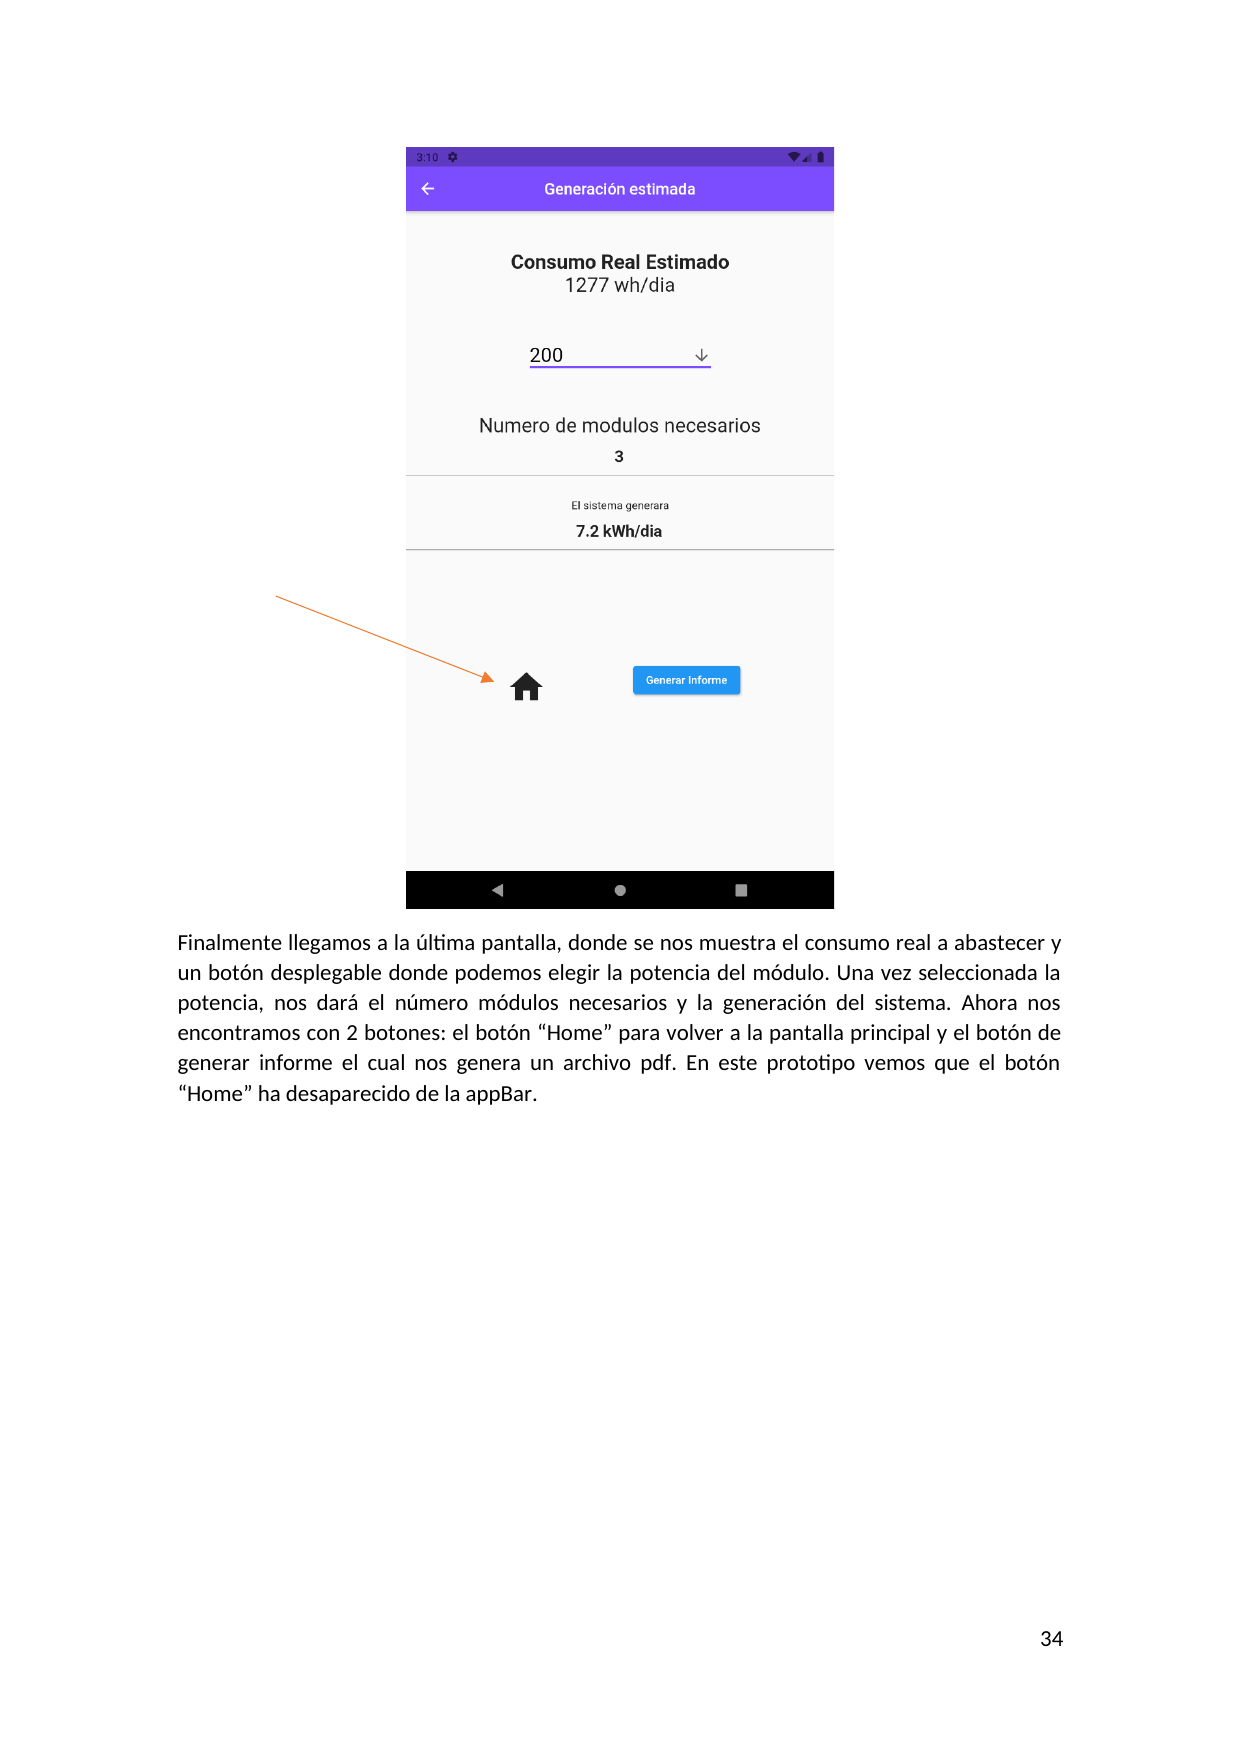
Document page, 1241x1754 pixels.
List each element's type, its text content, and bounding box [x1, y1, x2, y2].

text Finalmente llegamos a la última pantalla, donde se nos muestra el consumo real a abastecer y un botón desplegable donde podemos elegir la potencia del módulo. Una vez seleccionada la potencia, nos dará el número módulos necesarios y la generación del sistema. Ahora nos encontramos con 2 botones: el botón “Home” para volver a la pantalla principal y el botón de generar informe el cual nos genera un archivo pdf. En este prototipo vemos que el botón “Home” ha desaparecido de la appBar. [177, 928, 1063, 1107]
picture [406, 147, 835, 909]
